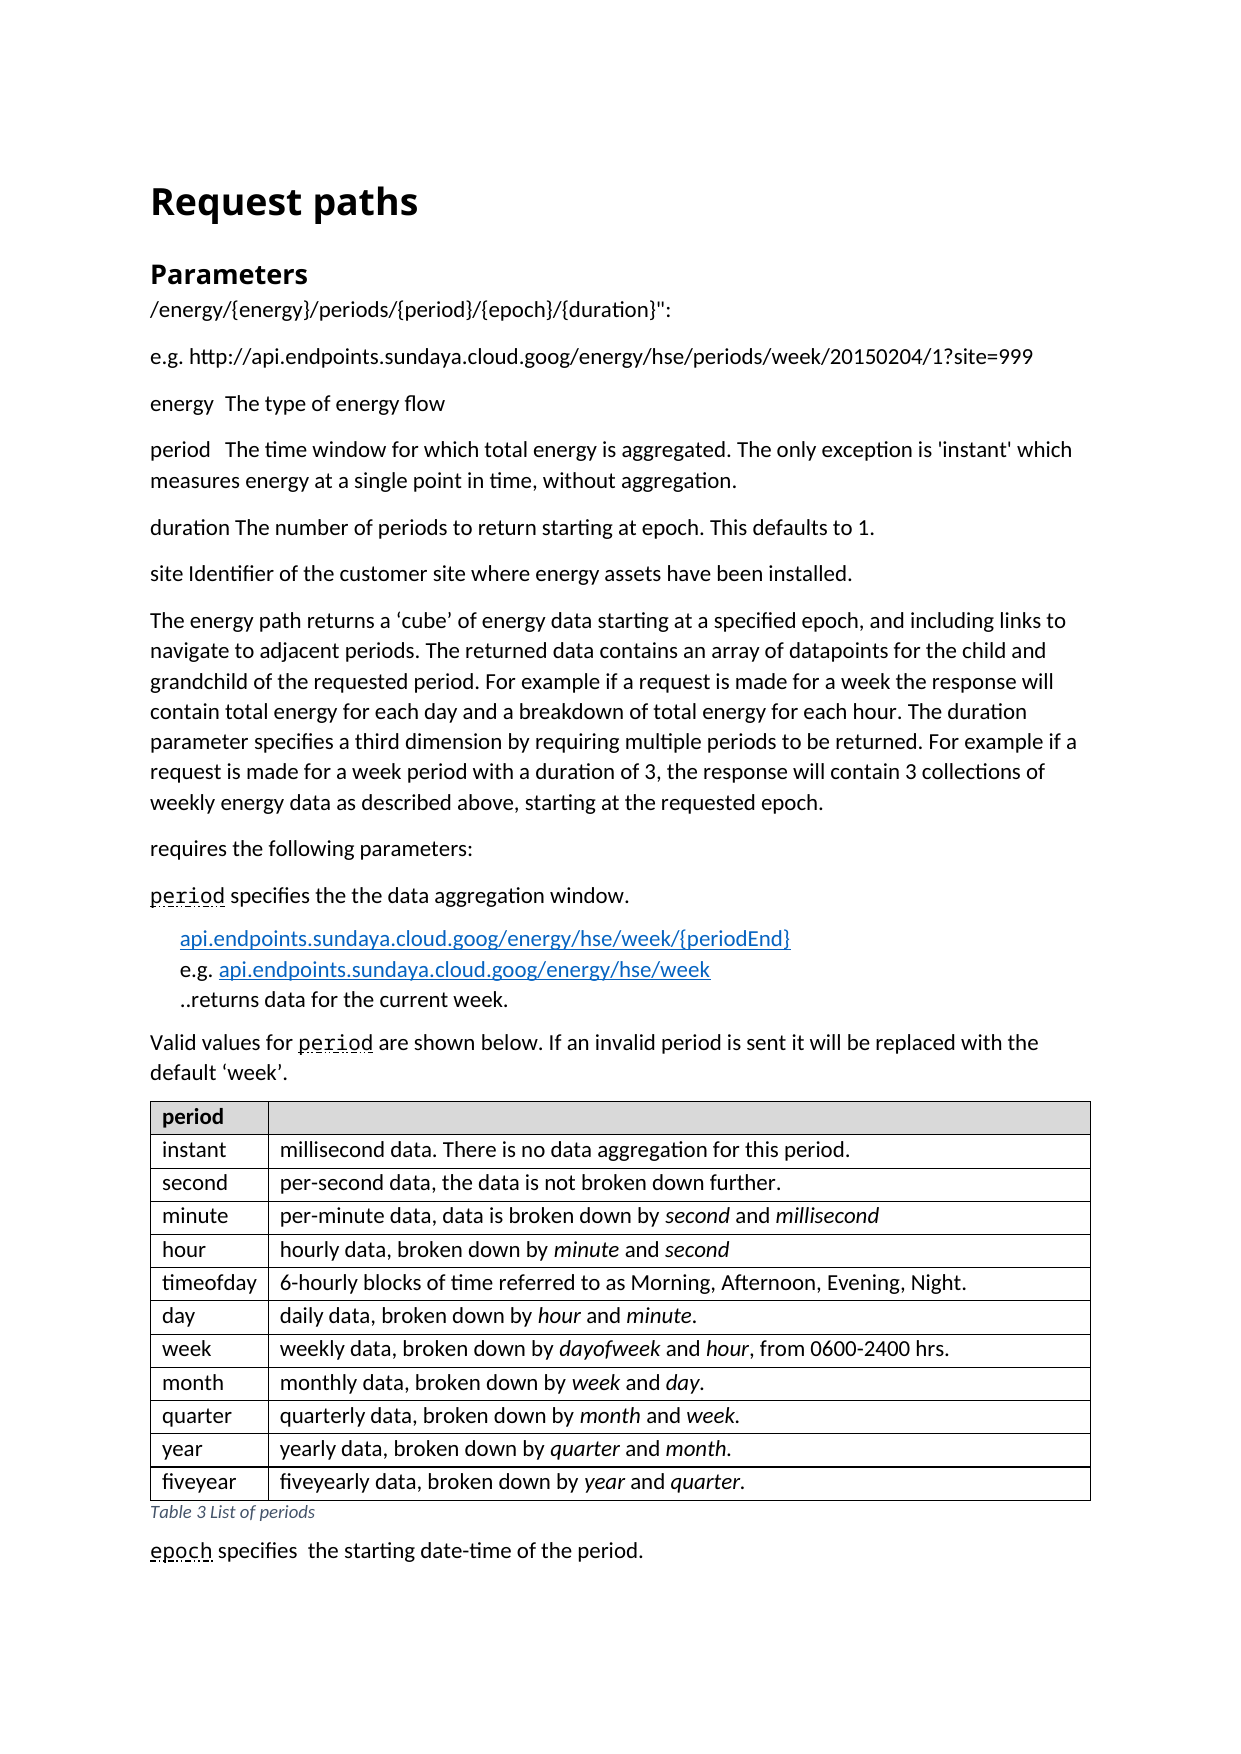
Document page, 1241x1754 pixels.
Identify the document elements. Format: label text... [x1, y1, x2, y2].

table_cell fiveyearly data, broken down by year and quarter. [269, 1468, 1090, 1500]
table_header period [151, 1102, 268, 1134]
text period The time window for which total energy is aggregated. The only exception is 'instant' which measures energy at a single point in time, without aggregation. [150, 436, 1090, 494]
table_cell per-second data, the data is not broken down further. [269, 1169, 1090, 1201]
table_cell quarter [151, 1401, 268, 1433]
list ..returns data for the current week. [179, 985, 1090, 1013]
text Table 3 List of periods [150, 1501, 1090, 1524]
subtitle Request paths [150, 175, 1090, 226]
table_cell 6-hourly blocks of time referred to as Morning, Afternoon, Evening, Night. [269, 1268, 1090, 1300]
list api.endpoints.sundaya.cloud.goog/energy/hse/week/{periodEnd} [179, 924, 1090, 952]
table_cell quarterly data, broken down by month and week. [269, 1401, 1090, 1433]
table_cell hour [151, 1235, 268, 1267]
table_cell day [151, 1301, 268, 1333]
table_cell instant [151, 1135, 268, 1167]
text Valid values for period are shown below. If an invalid period is sent it will be replaced with the default ‘week’. [150, 1028, 1090, 1086]
subtitle Parameters [150, 255, 1090, 292]
table_cell per-minute data, data is broken down by second and millisecond [269, 1202, 1090, 1234]
text period specifies the the data aggregation window. [150, 881, 1090, 910]
table_cell minute [151, 1202, 268, 1234]
table_header [269, 1102, 1090, 1134]
text e.g. http://api.endpoints.sundaya.cloud.goog/energy/hse/periods/week/20150204/1?site=999 [150, 342, 1090, 370]
text epoch specifies the starting date-time of the period. [150, 1536, 1090, 1564]
text duration The number of periods to return starting at epoch. This defaults to 1. [150, 513, 1090, 541]
text requires the following parameters: [150, 834, 1090, 862]
table_cell year [151, 1434, 268, 1466]
table_cell monthly data, broken down by week and day. [269, 1368, 1090, 1400]
text energy The type of energy flow [150, 389, 1090, 417]
text The energy path returns a ‘cube’ of energy data starting at a specified epoch, and including links to navigate to adjacent periods. The returned data contains an array of datapoints for the child and grandchild of the requested period. For example if a request is made for a week the response will contain total energy for each day and a breakdown of total energy for each hour. The duration parameter specifies a third dimension by requiring multiple periods to be returned. For example if a request is made for a week period with a duration of 3, the response will contain 3 collections of weekly energy data as described above, starting at the requested epoch. [150, 606, 1090, 816]
table_cell month [151, 1368, 268, 1400]
table_cell timeofday [151, 1268, 268, 1300]
table_cell second [151, 1169, 268, 1201]
table_cell weekly data, broken down by dayofweek and hour, from 0600-2400 hrs. [269, 1335, 1090, 1367]
list e.g. api.endpoints.sundaya.cloud.goog/energy/hse/week [179, 955, 1090, 983]
table_cell fiveyear [151, 1468, 268, 1500]
table_cell hourly data, broken down by minute and second [269, 1235, 1090, 1267]
text /energy/{energy}/periods/{period}/{epoch}/{duration}": [150, 295, 1090, 323]
table_cell week [151, 1335, 268, 1367]
table_cell yearly data, broken down by quarter and month. [269, 1434, 1090, 1466]
table_cell daily data, broken down by hour and minute. [269, 1301, 1090, 1333]
table_cell millisecond data. There is no data aggregation for this period. [269, 1135, 1090, 1167]
text site Identifier of the customer site where energy assets have been installed. [150, 559, 1090, 587]
